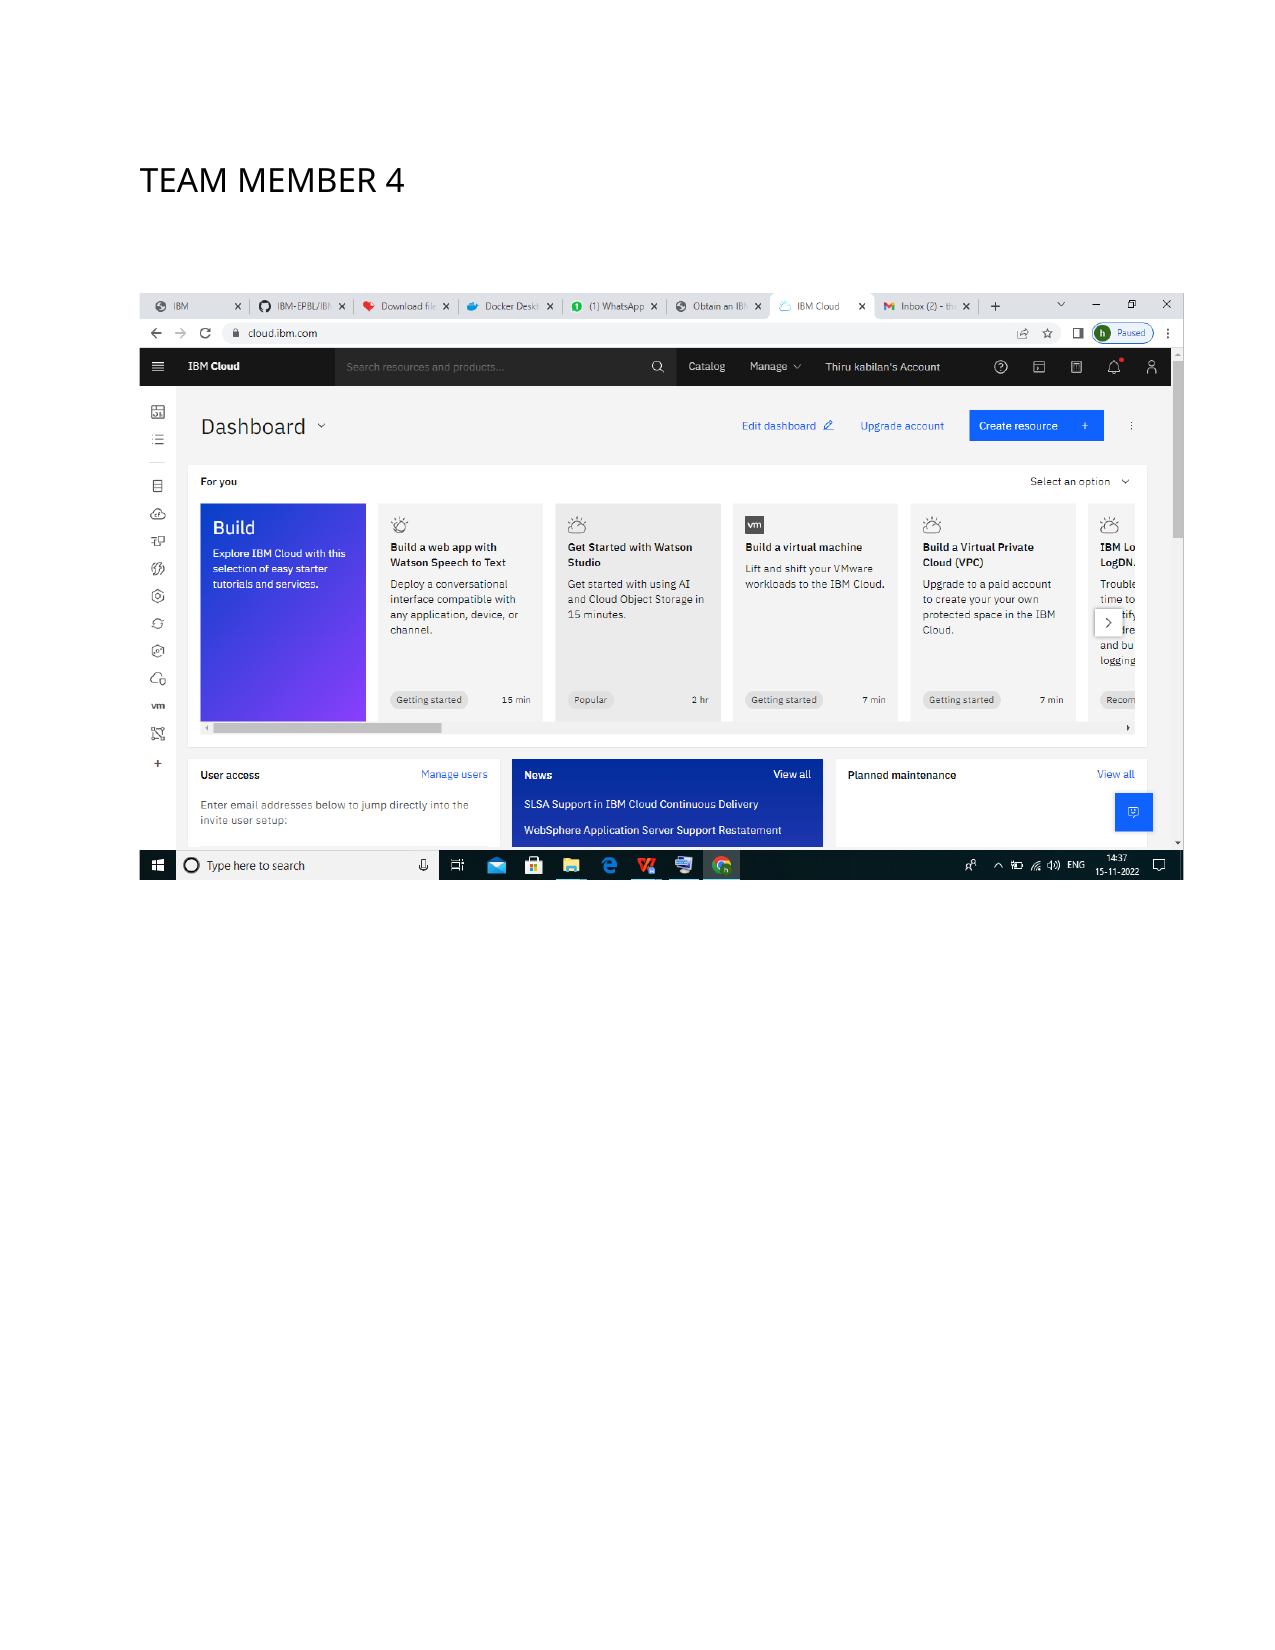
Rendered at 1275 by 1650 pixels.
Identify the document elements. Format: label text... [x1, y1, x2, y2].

text TEAM MEMBER 4 [139, 156, 1185, 202]
picture [139, 293, 1184, 880]
